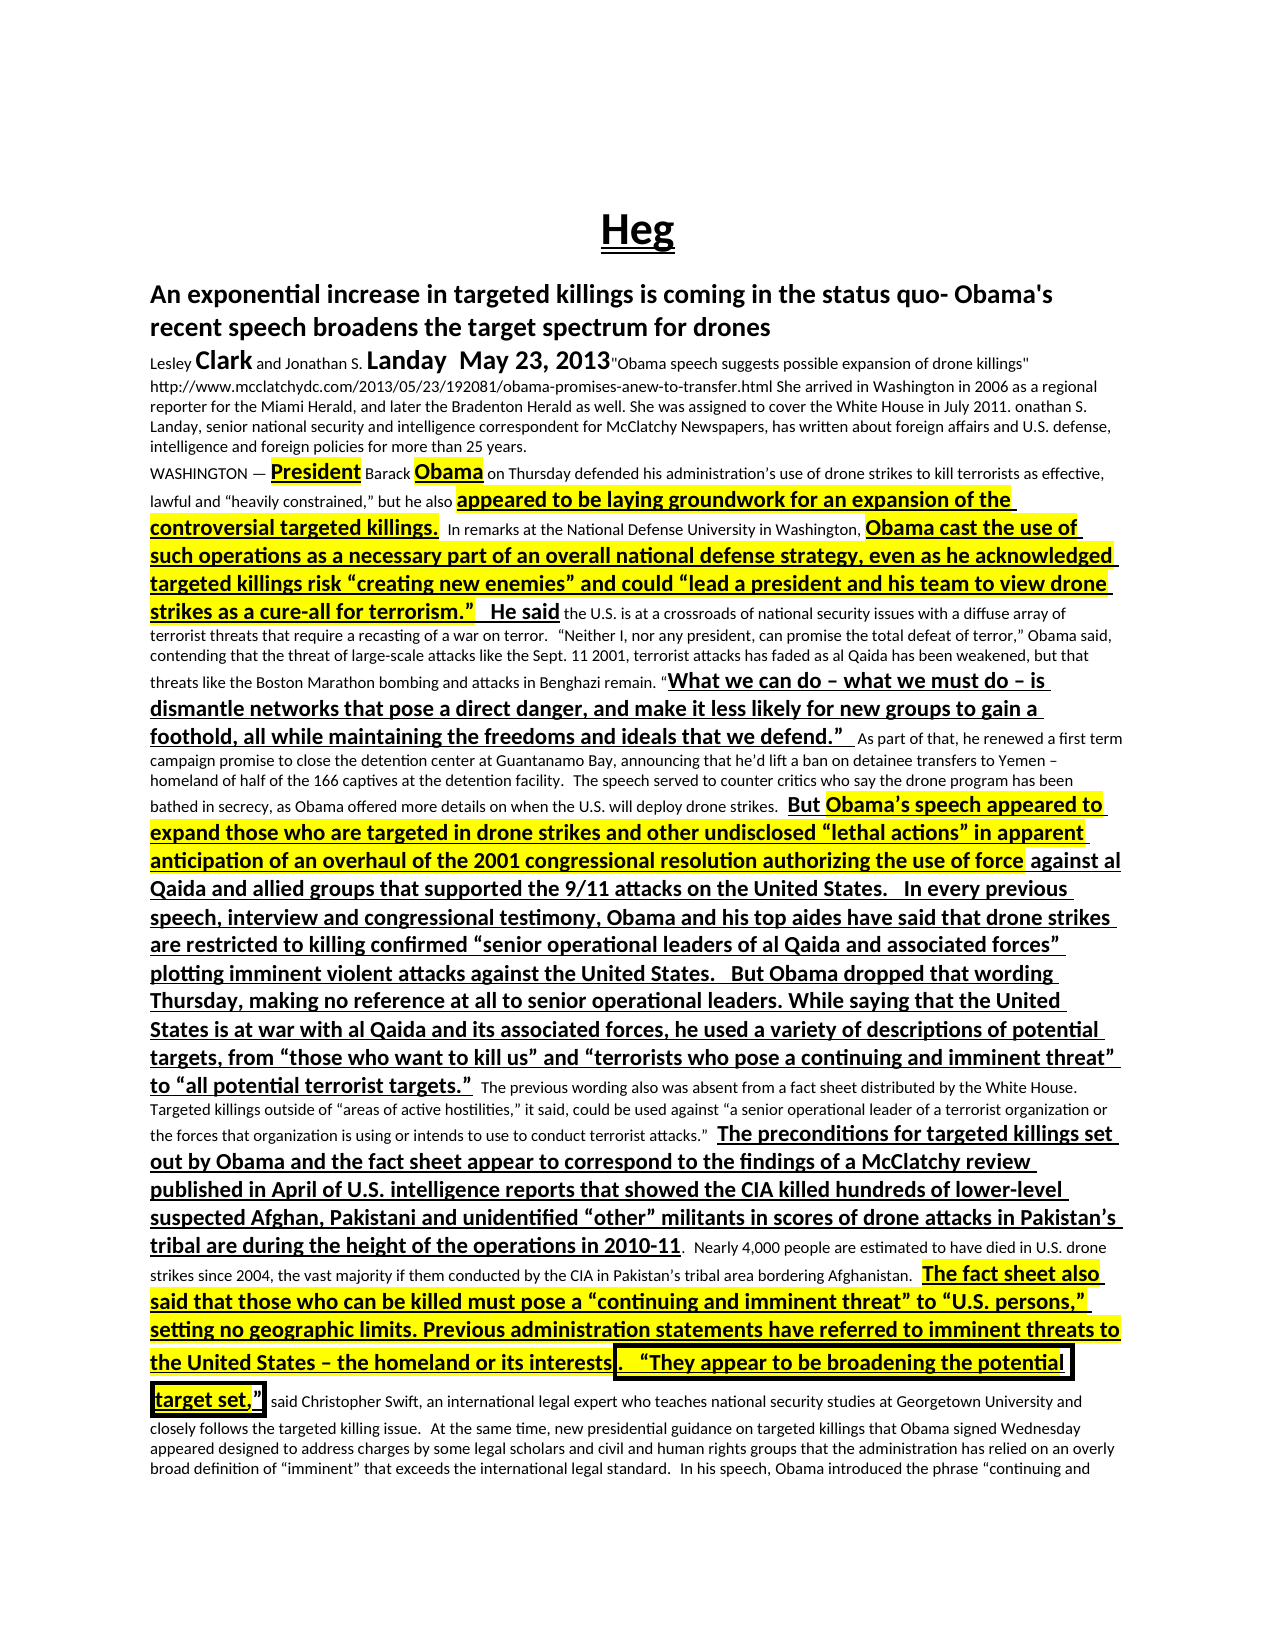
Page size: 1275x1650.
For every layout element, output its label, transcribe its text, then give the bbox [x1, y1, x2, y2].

text Lesley Clark and Jonathan S. Landay May 23, 2013"Obama speech suggests possible expansion of drone killings" http://www.mcclatchydc.com/2013/05/23/192081/obama-promises-anew-to-transfer.html She arrived in Washington in 2006 as a regional reporter for the Miami Herald, and later the Bradenton Herald as well. She was assigned to cover the White House in July 2011. onathan S. Landay, senior national security and intelligence correspondent for McClatchy Newspapers, has written about foreign affairs and U.S. defense, intelligence and foreign policies for more than 25 years. [150, 343, 1125, 457]
subtitle An exponential increase in targeted killings is coming in the status quo- Obama's recent speech broadens the target spectrum for drones [150, 277, 1125, 343]
subtitle Heg [150, 200, 1125, 256]
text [150, 457, 1125, 1479]
